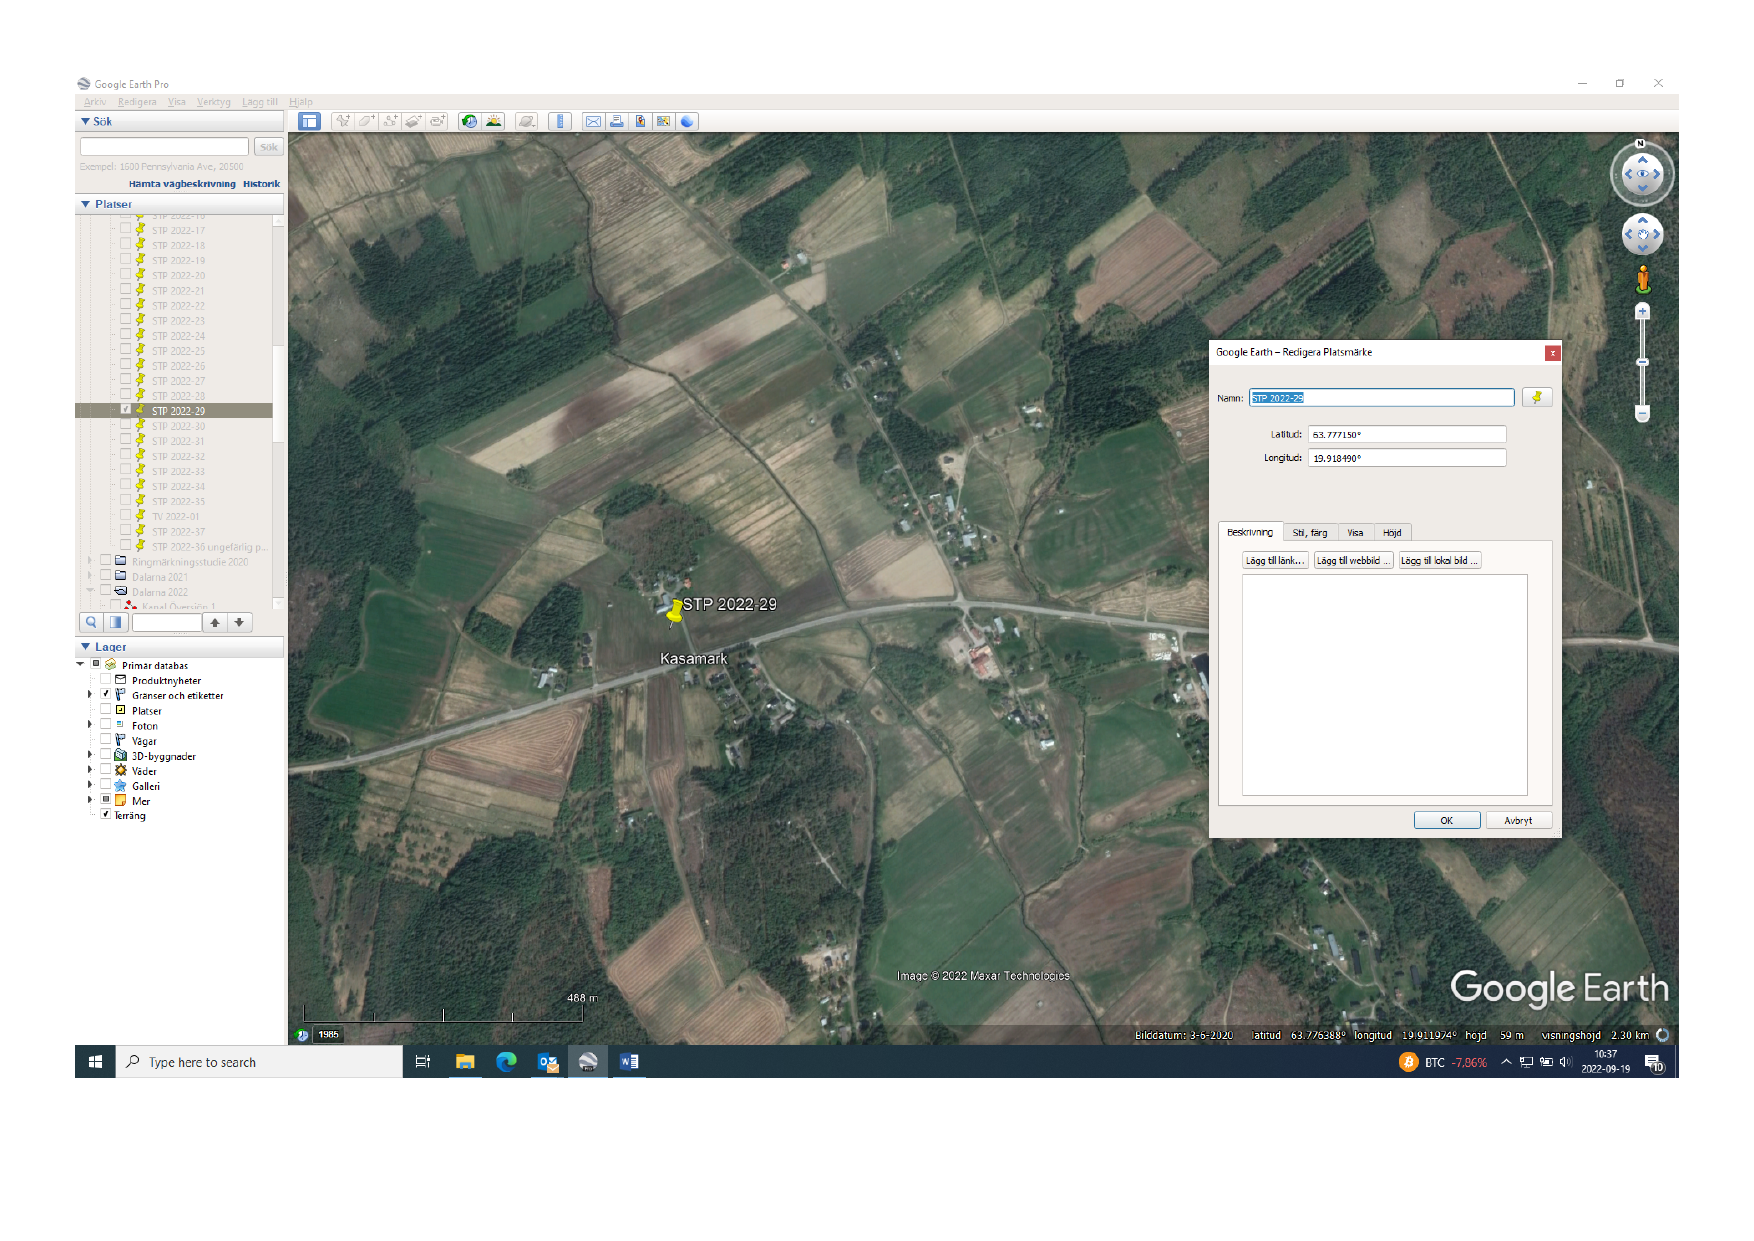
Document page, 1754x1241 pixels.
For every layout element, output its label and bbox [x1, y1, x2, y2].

picture [75, 75, 1679, 1078]
